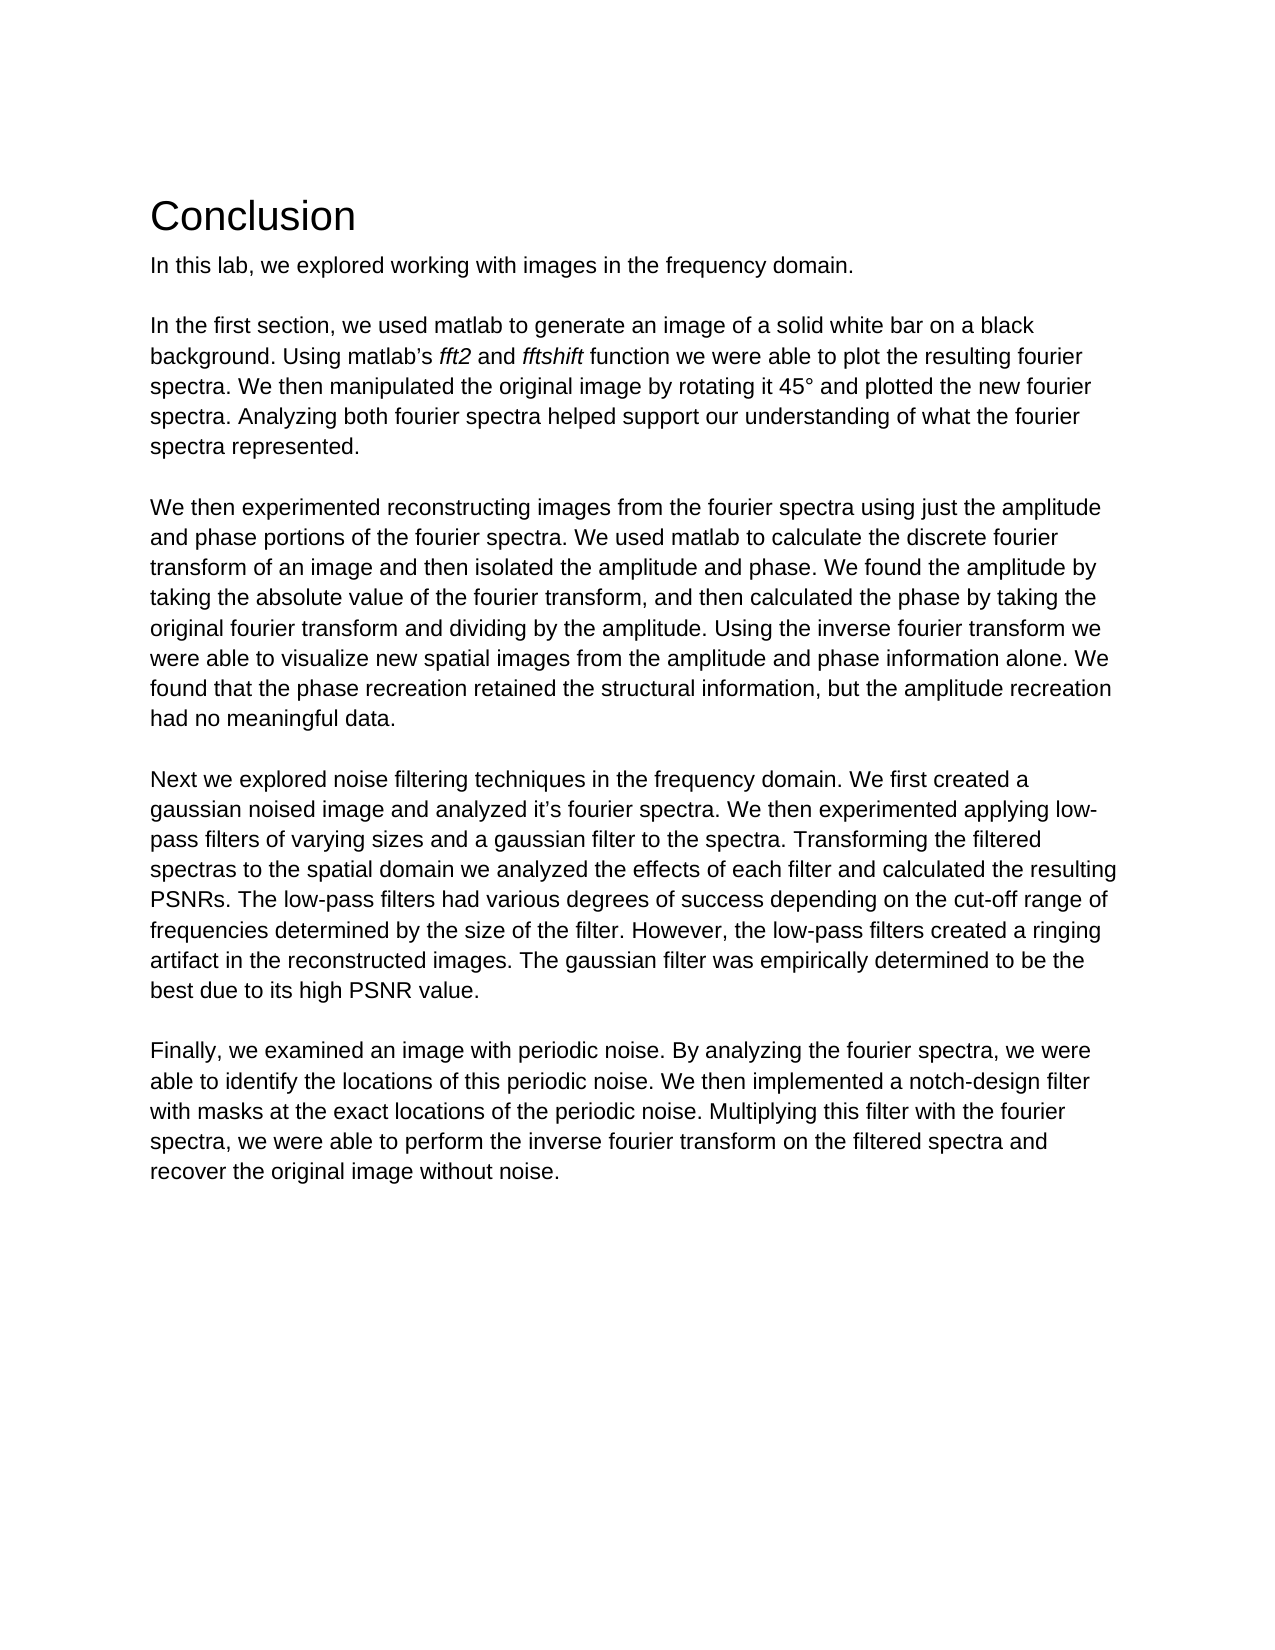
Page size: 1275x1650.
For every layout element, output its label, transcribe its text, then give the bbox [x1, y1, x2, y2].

text In this lab, we explored working with images in the frequency domain. [150, 252, 1125, 278]
subtitle Conclusion [150, 192, 1125, 239]
text In the first section, we used matlab to generate an image of a solid white bar on a black background. Using matlab’s fft2 and fftshift function we were able to plot the resulting fourier spectra. We then manipulated the original image by rotating it 45° and plotted the new fourier spectra. Analyzing both fourier spectra helped support our understanding of what the fourier spectra represented. [150, 312, 1125, 460]
text Finally, we examined an image with periodic noise. By analyzing the fourier spectra, we were able to identify the locations of this periodic noise. We then implemented a notch-design filter with masks at the exact locations of the periodic noise. Multiplying this filter with the fourier spectra, we were able to perform the inverse fourier transform on the filtered spectra and recover the original image without noise. [150, 1037, 1125, 1185]
text We then experimented reconstructing images from the fourier spectra using just the amplitude and phase portions of the fourier spectra. We used matlab to calculate the discrete fourier transform of an image and then isolated the amplitude and phase. We found the amplitude by taking the absolute value of the fourier transform, and then calculated the phase by taking the original fourier transform and dividing by the amplitude. Using the inverse fourier transform we were able to visualize new spatial images from the amplitude and phase information alone. We found that the phase recreation retained the structural information, but the amplitude recreation had no meaningful data. [150, 494, 1125, 732]
text Next we explored noise filtering techniques in the frequency domain. We first created a gaussian noised image and analyzed it’s fourier spectra. We then experimented applying low-pass filters of varying sizes and a gaussian filter to the spectra. Transforming the filtered spectras to the spatial domain we analyzed the effects of each filter and calculated the resulting PSNRs. The low-pass filters had various degrees of success depending on the cut-off range of frequencies determined by the size of the filter. However, the low-pass filters created a ringing artifact in the reconstructed images. The gaussian filter was empirically determined to be the best due to its high PSNR value. [150, 766, 1125, 1003]
